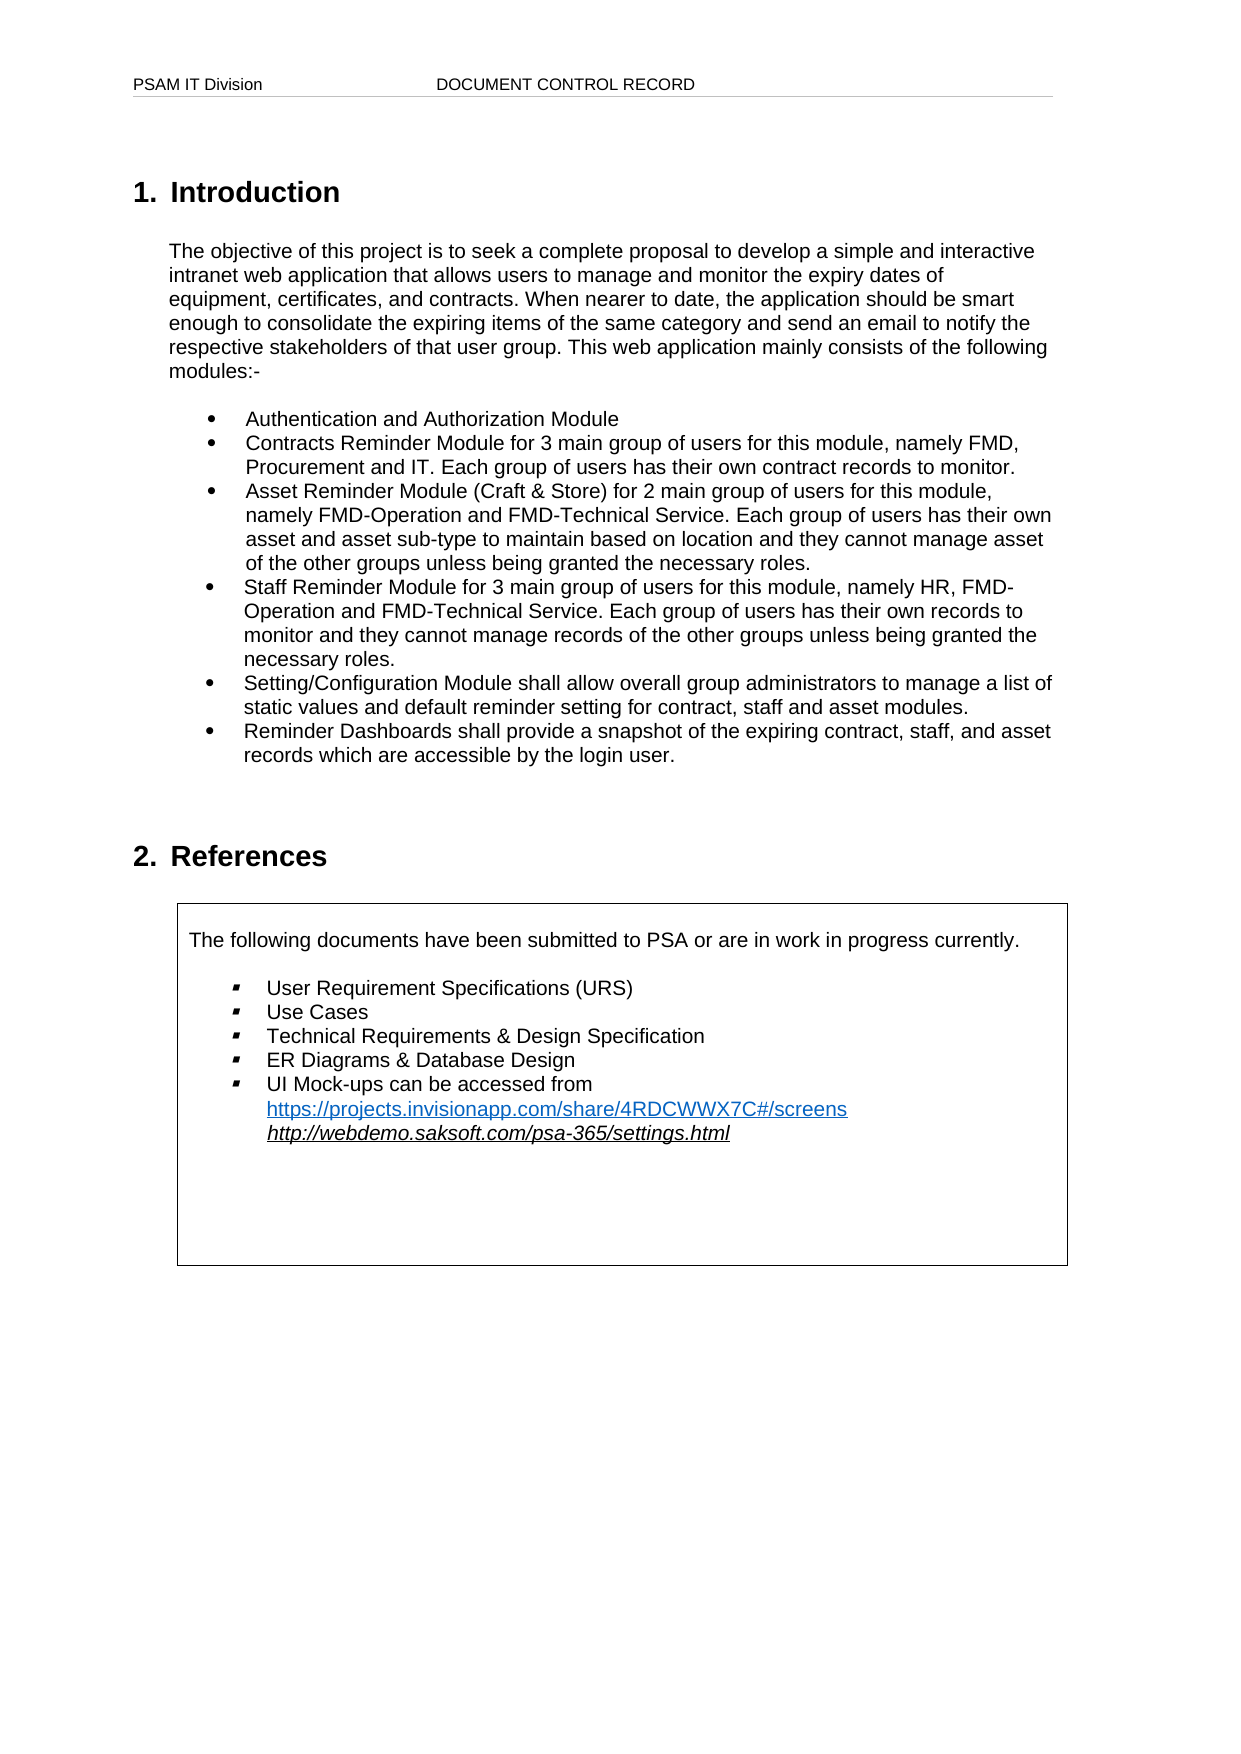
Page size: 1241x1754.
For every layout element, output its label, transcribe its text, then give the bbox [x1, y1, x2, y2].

list Staff Reminder Module for 3 main group of users for this module, namely HR, FMD-Operation and FMD-Technical Service. Each group of users has their own records to monitor and they cannot manage records of the other groups unless being granted the necessary roles. [206, 574, 1053, 670]
list Authentication and Authorization Module [208, 406, 1053, 431]
list Reminder Dashboards shall provide a snapshot of the expiring contract, staff, and asset records which are accessible by the login user. [206, 718, 1053, 766]
table_header The following documents have been submitted to PSA or are in work in progress currently. User Requirement Specifications (URS) Use Cases Technical Requirements & Design Specification ER Diagrams & Database Design UI Mock-ups can be accessed from https://projects.invisionapp.com/share/4RDCWWX7C#/screens http://webdemo.saksoft.com/psa-365/settings.html [178, 904, 1067, 1264]
text The objective of this project is to seek a complete proposal to develop a simple and interactive intranet web application that allows users to manage and monitor the expiry dates of equipment, certificates, and contracts. When nearer to date, the application should be smart enough to consolidate the expiring items of the same category and send an email to notify the respective stakeholders of that user group. This web application mainly consists of the following modules:- [169, 239, 1053, 382]
subtitle Introduction [133, 175, 1053, 208]
list Asset Reminder Module (Craft & Store) for 2 main group of users for this module, namely FMD-Operation and FMD-Technical Service. Each group of users has their own asset and asset sub-type to maintain based on location and they cannot manage asset of the other groups unless being granted the necessary roles. [208, 478, 1053, 574]
subtitle References [133, 839, 1053, 873]
list Contracts Reminder Module for 3 main group of users for this module, namely FMD, Procurement and IT. Each group of users has their own contract records to monitor. [208, 431, 1053, 478]
list Setting/Configuration Module shall allow overall group administrators to manage a list of static values and default reminder setting for contract, staff and asset modules. [206, 670, 1053, 718]
